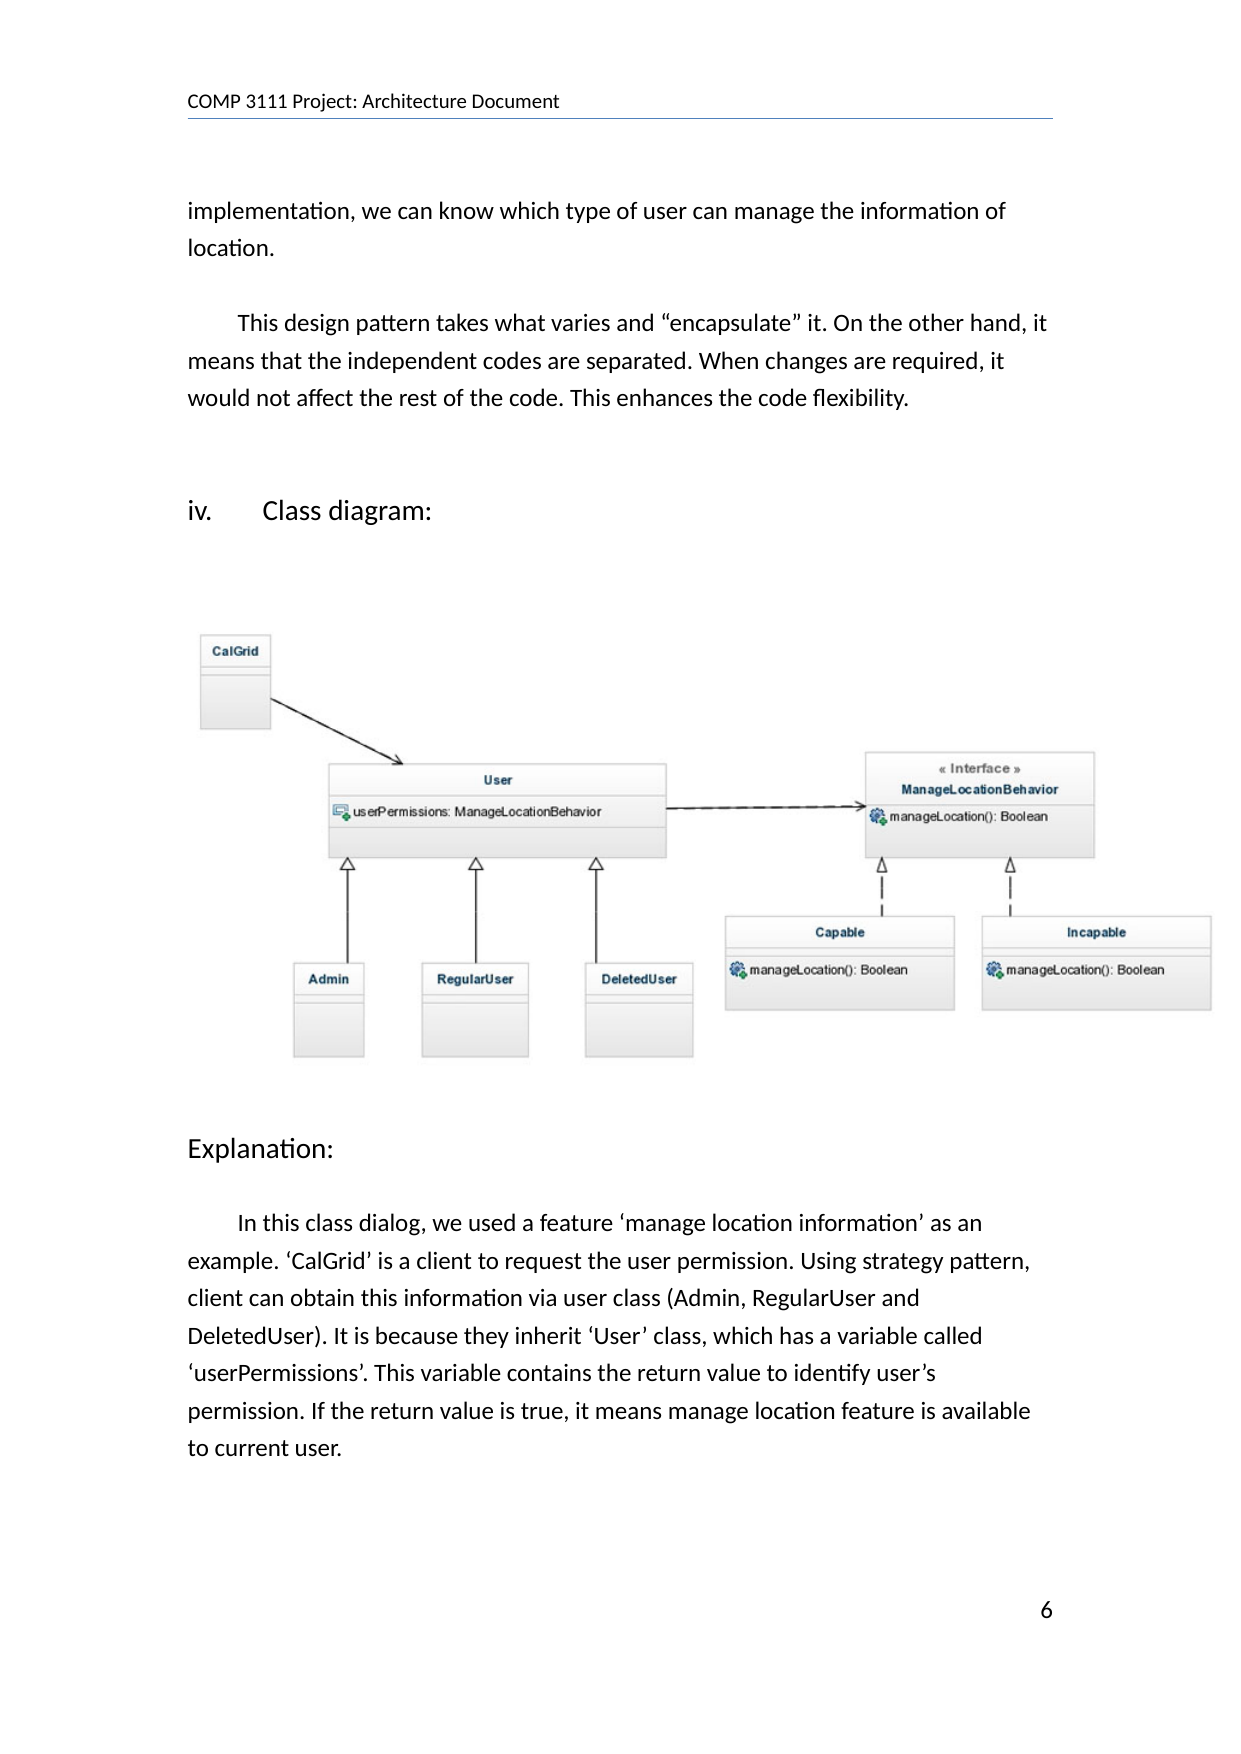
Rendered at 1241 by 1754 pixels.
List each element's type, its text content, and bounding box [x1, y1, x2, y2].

text Explanation: [187, 1129, 1053, 1166]
picture [187, 603, 1223, 1087]
text This design pattern takes what varies and “encapsulate” it. On the other hand, it means that the independent codes are separated. When changes are required, it would not affect the rest of the code. This enhances the code flexibility. [187, 304, 1053, 416]
text In this class dialog, we used a feature ‘manage location information’ as an example. ‘CalGrid’ is a client to request the user permission. Using strategy pattern, client can obtain this information via user class (Admin, RegularUser and DeletedUser). It is because they inherit ‘User’ class, which has a variable called ‘userPermissions’. This variable contains the return value to identify user’s permission. If the return value is true, it means manage location feature is available to current user. [187, 1204, 1053, 1466]
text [187, 191, 1053, 266]
list Class diagram: [187, 491, 1053, 529]
